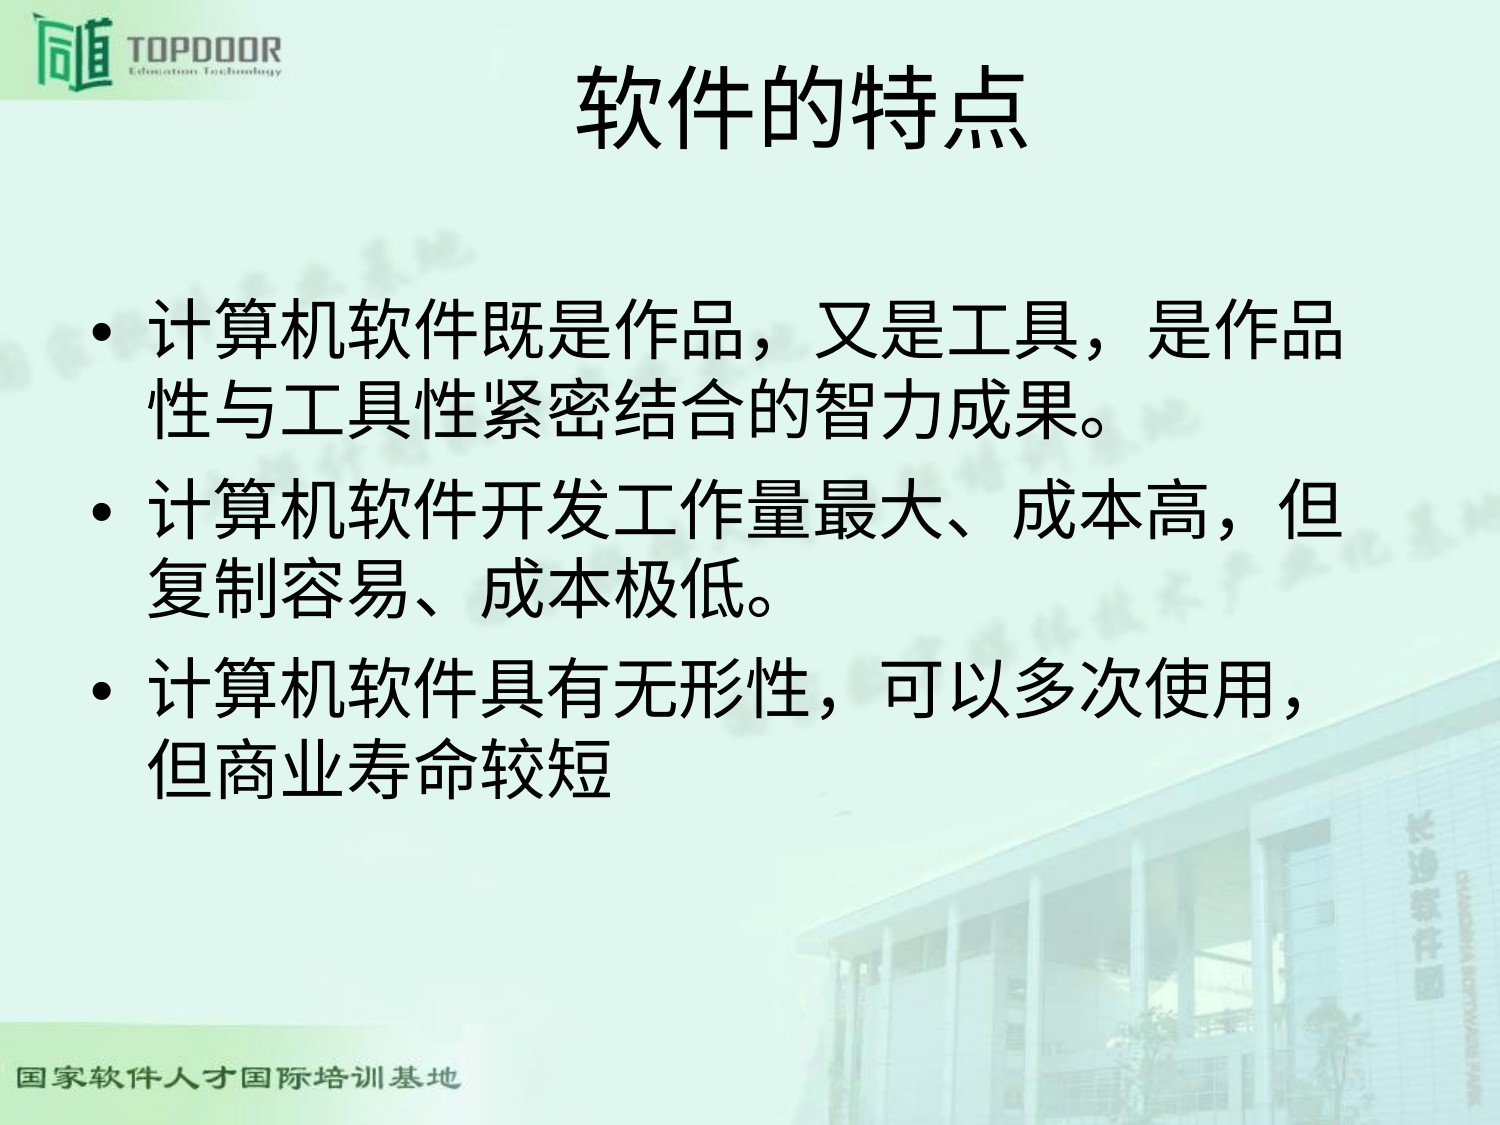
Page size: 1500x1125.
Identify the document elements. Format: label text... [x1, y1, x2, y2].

list 计算机软件具有无形性，可以多次使用， 但商业寿命较短 [90, 647, 1349, 813]
subtitle 软件的特点 [296, 52, 1309, 166]
list 计算机软件既是作品，又是工具，是作品性与工具性紧密结合的智力成果。 [90, 288, 1349, 454]
picture [0, 0, 1500, 1125]
list 计算机软件开发工作量最大、成本高，但复制容易、成本极低。 [90, 469, 1349, 633]
